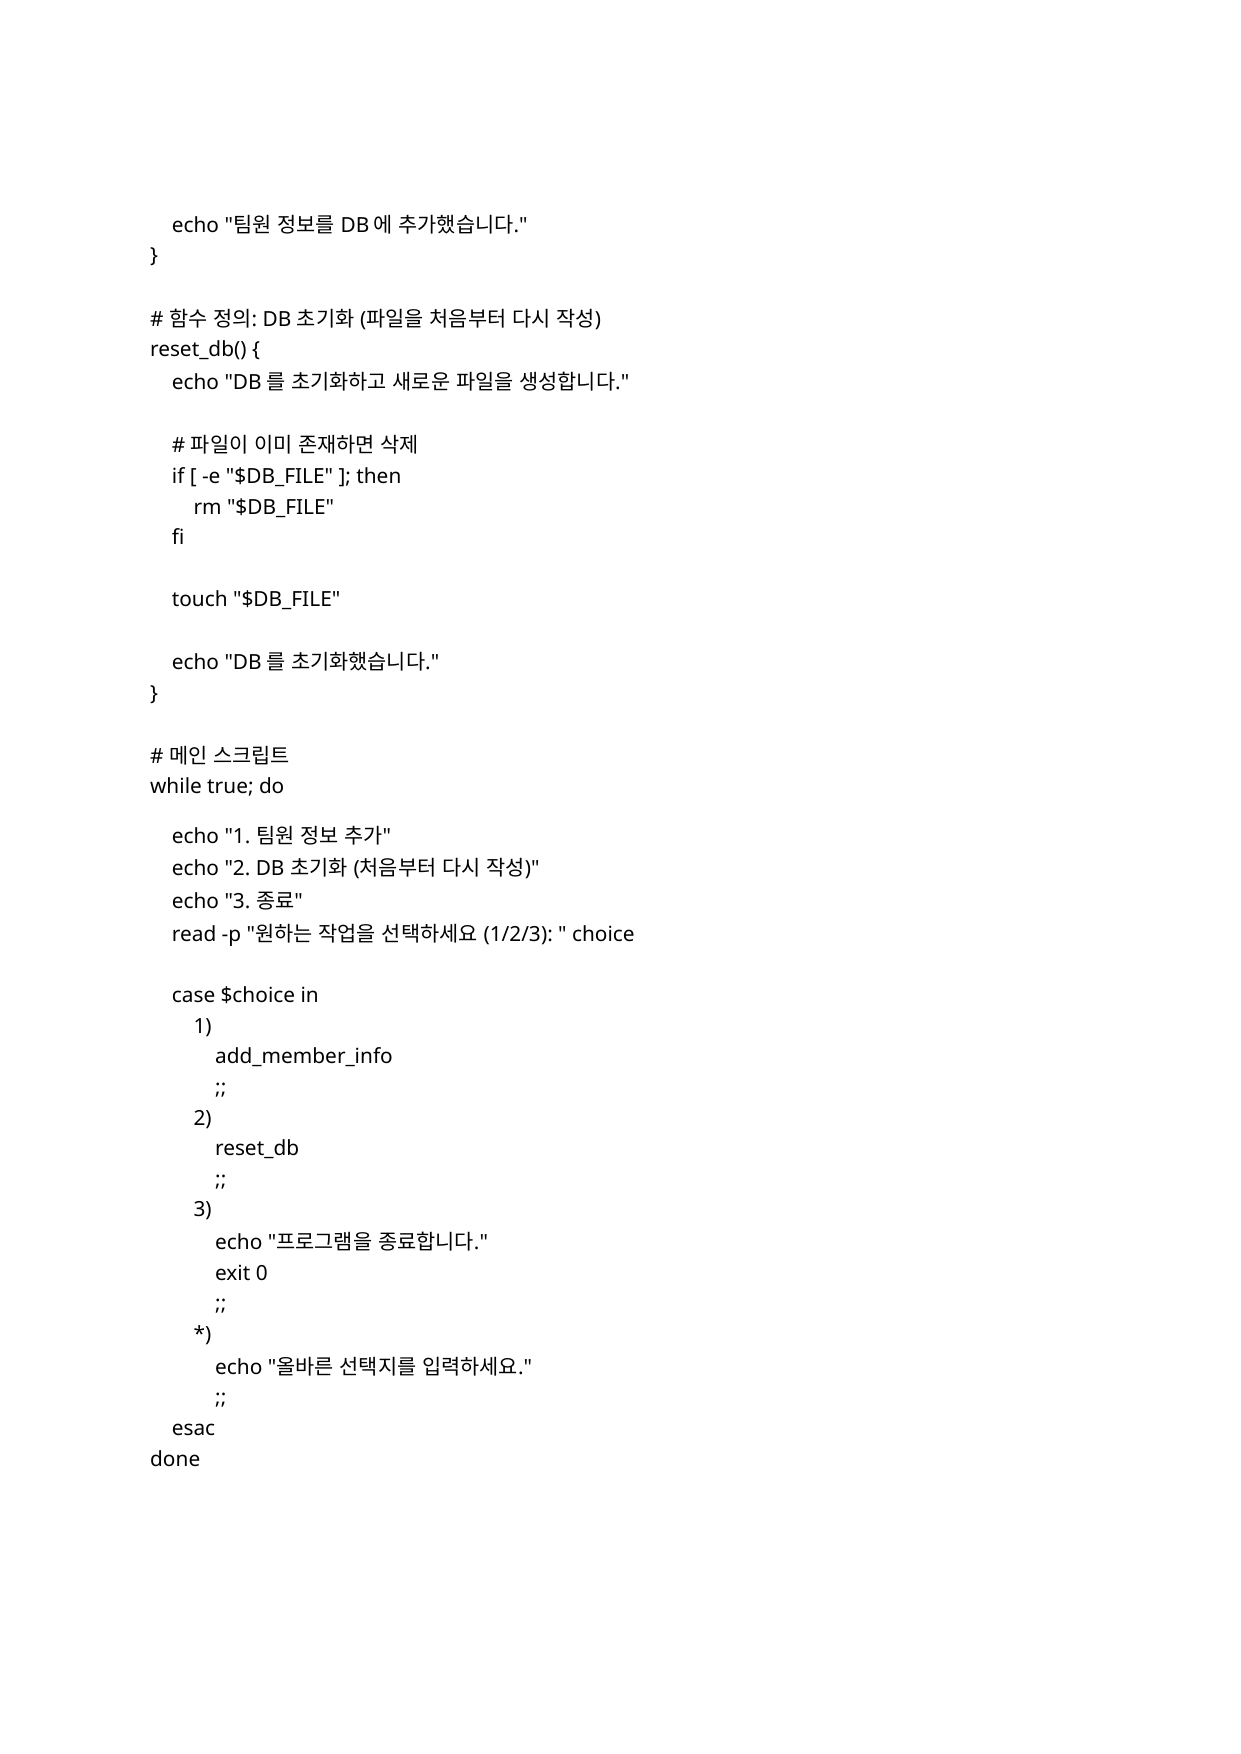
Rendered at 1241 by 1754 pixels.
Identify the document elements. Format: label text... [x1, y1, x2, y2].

text echo "1. 팀원 정보 추가" echo "2. DB 초기화 (처음부터 다시 작성)" echo "3. 종료" read -p "원하는 작업을 선택하세요 (1/2/3): " choice case $choice in 1) add_member_info ;; 2) reset_db ;; 3) echo "프로그램을 종료합니다." exit 0 ;; *) echo "올바른 선택지를 입력하세요." ;; esac done [150, 819, 1090, 1472]
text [150, 177, 1090, 800]
